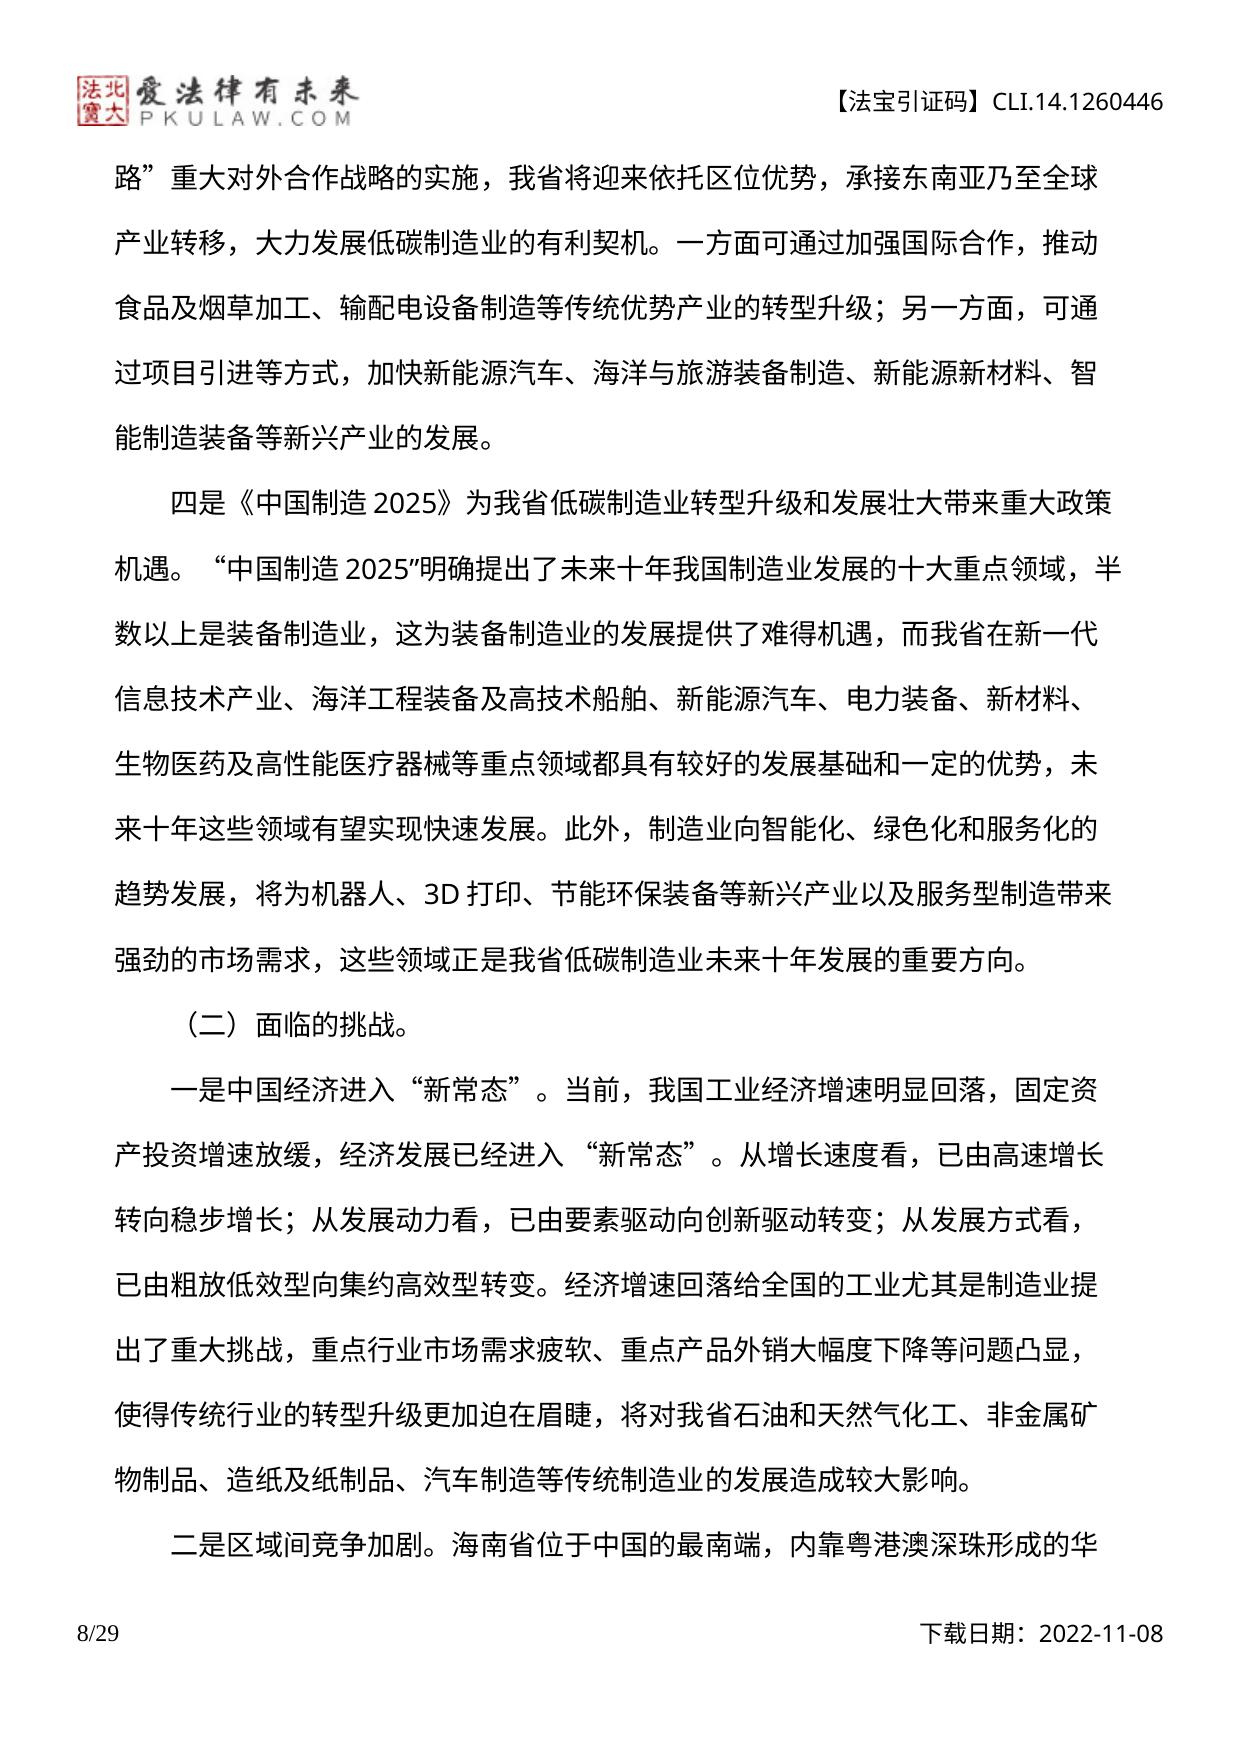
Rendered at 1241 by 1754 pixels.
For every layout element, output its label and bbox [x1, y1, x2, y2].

picture [76, 75, 361, 126]
text [114, 156, 1126, 1564]
